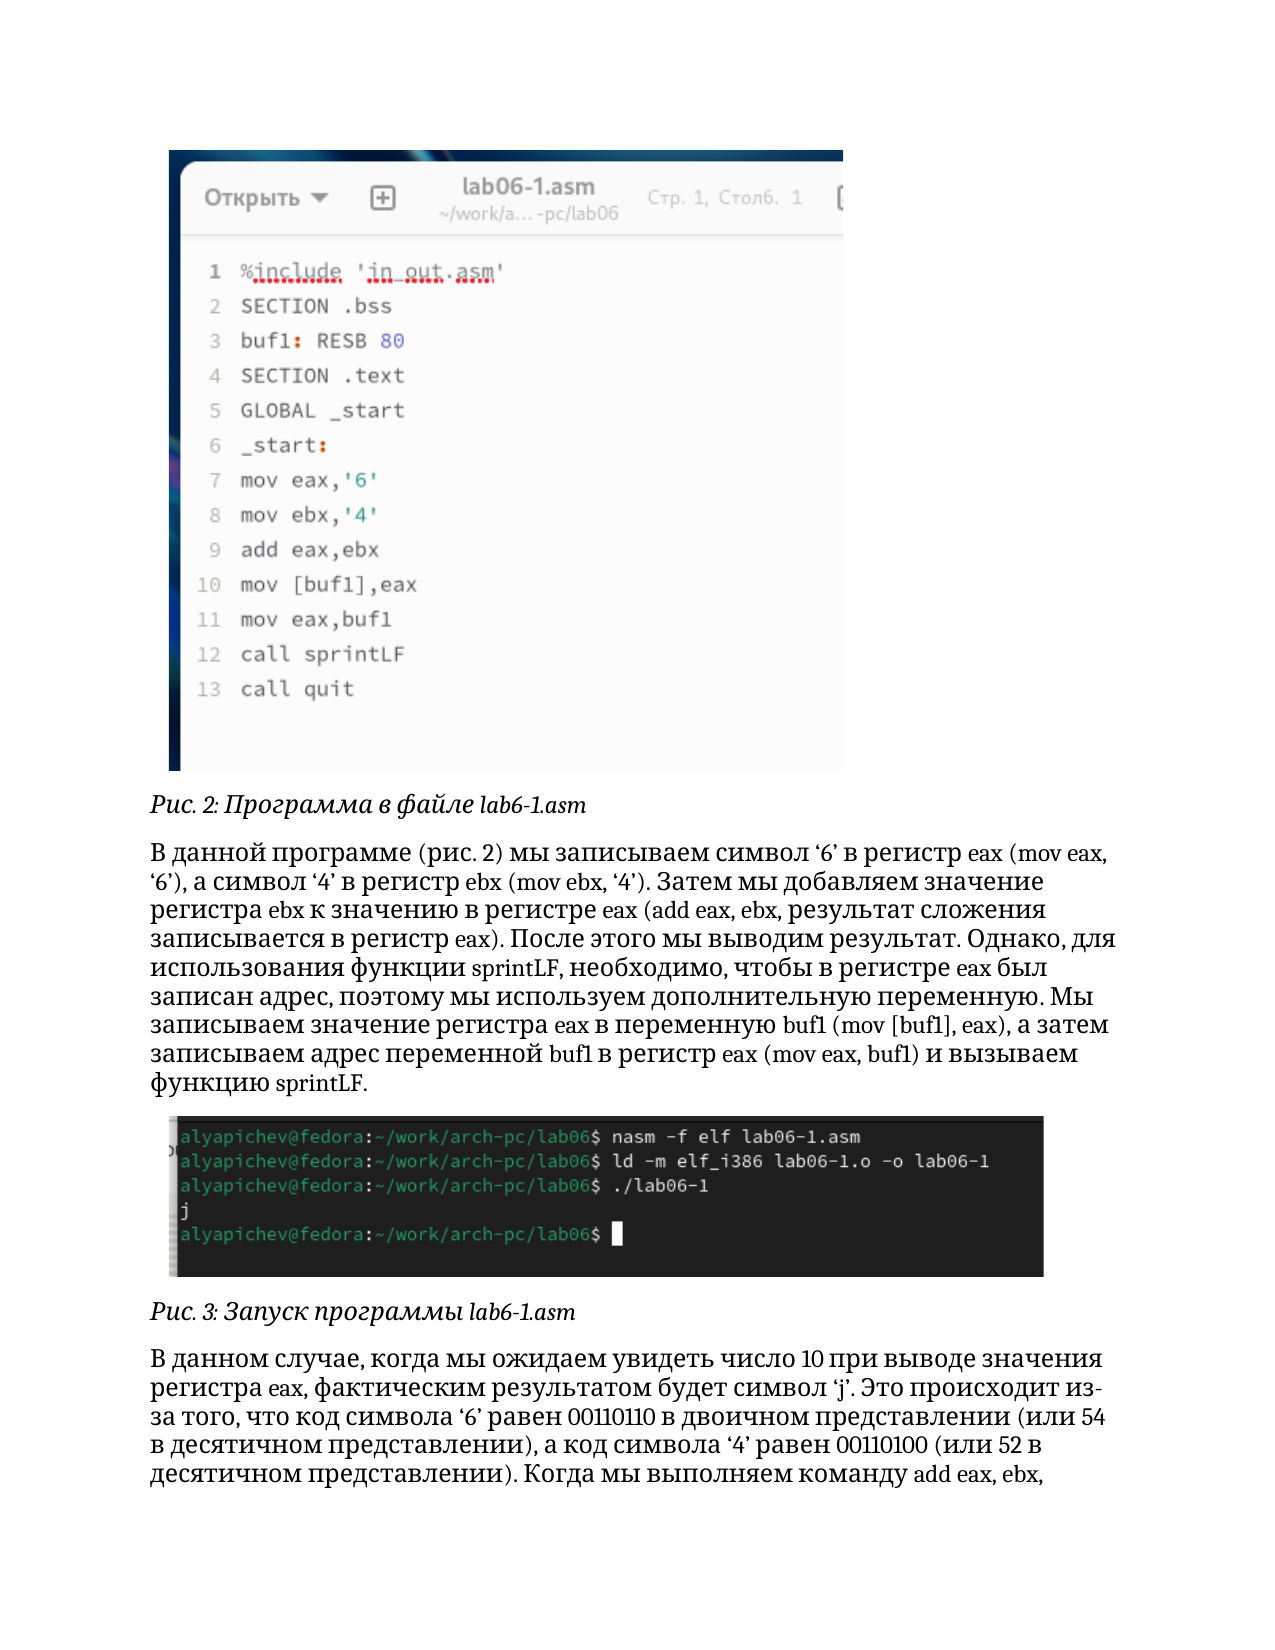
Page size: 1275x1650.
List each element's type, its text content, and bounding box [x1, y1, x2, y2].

text В данной программе (рис. 2) мы записываем символ ‘6’ в регистр eax (mov eax, ‘6’), а символ ‘4’ в регистр ebx (mov ebx, ‘4’). Затем мы добавляем значение регистра ebx к значению в регистре eax (add eax, ebx, результат сложения записывается в регистр eax). После этого мы выводим результат. Однако, для использования функции sprintLF, необходимо, чтобы в регистре eax был записан адрес, поэтому мы используем дополнительную переменную. Мы записываем значение регистра eax в переменную buf1 (mov [buf1], eax), а затем записываем адрес переменной buf1 в регистр eax (mov eax, buf1) и вызываем функцию sprintLF. [150, 839, 1125, 1098]
text Рис. 3: Запуск программы lab6-1.asm [150, 1298, 1125, 1326]
text Рис. 2: Программа в файле lab6-1.asm [150, 791, 1125, 820]
picture [168, 1116, 1044, 1277]
picture [168, 150, 844, 771]
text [150, 1345, 1125, 1489]
